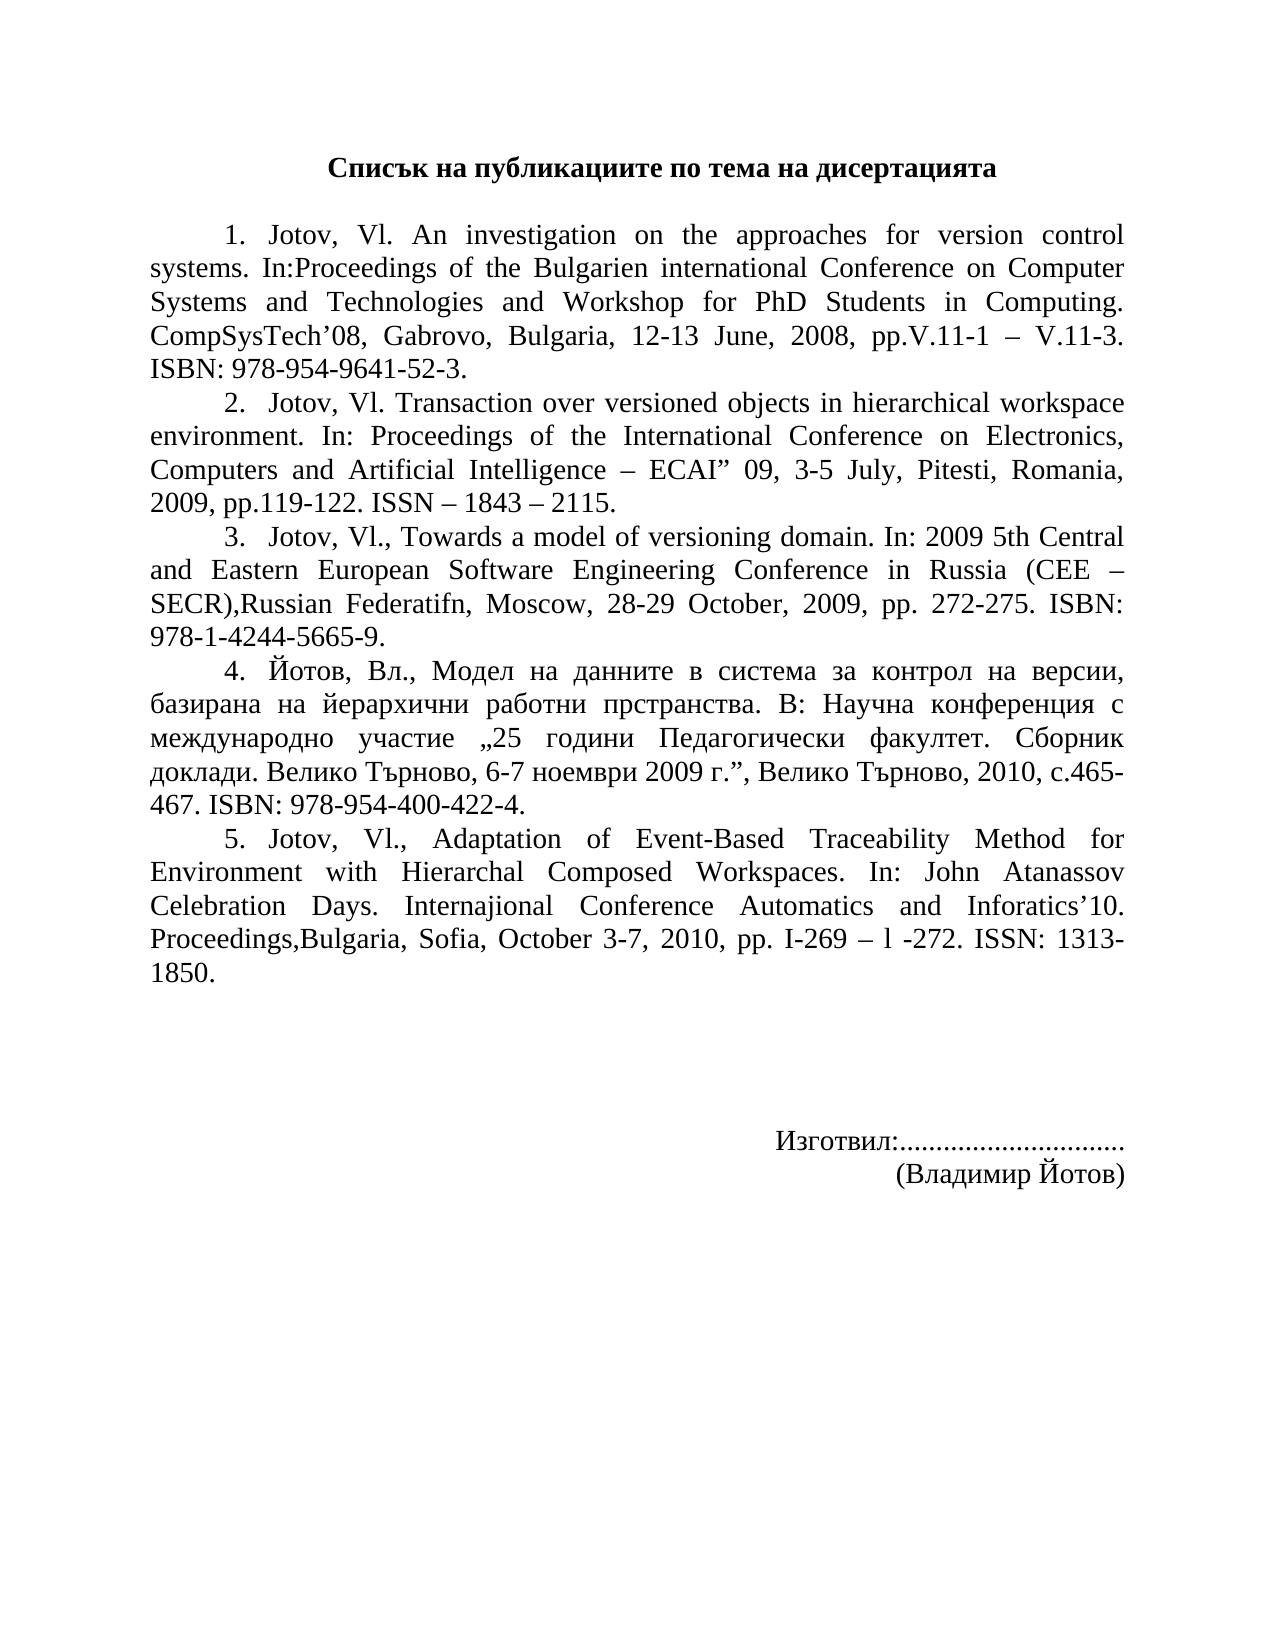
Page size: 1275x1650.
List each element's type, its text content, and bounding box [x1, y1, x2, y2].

text (Владимир Йотов) [150, 1156, 1125, 1190]
list Jotov, Vl. An investigation on the approaches for version control systems. In:Proceedings of the Bulgarien international Conference on Computer Systems and Technologies and Workshop for PhD Students in Computing. CompSysTech’08, Gabrovo, Bulgaria, 12-13 June, 2008, pp.V.11-1 – V.11-3. ISBN: 978-954-9641-52-3. [150, 217, 1125, 385]
list Jotov, Vl., Adaptation of Event-Based Traceability Method for Environment with Hierarchal Composed Workspaces. In: John Atanassov Celebration Days. Internajional Conference Automatics and Inforatics’10. Proceedings,Bulgaria, Sofia, October 3-7, 2010, pp. I-269 – l -272. ISSN: 1313-1850. [150, 821, 1125, 988]
list Йотов, Вл., Модел на данните в система за контрол на версии, базирана на йерархични работни прстранства. В: Научна конференция с международно участие „25 години Педагогически факултет. Сборник доклади. Велико Търново, 6-7 ноември 2009 г.”, Велико Търново, 2010, с.465-467. ISBN: 978-954-400-422-4. [150, 653, 1125, 821]
text Изготвил:............................... [150, 1123, 1125, 1156]
text Списък на публикациите по тема на дисертацията [131, 150, 1174, 183]
list Jotov, Vl., Towards a model of versioning domain. In: 2009 5th Central and Eastern European Software Engineering Conference in Russia (CEE – SECR),Russian Federatifn, Moscow, 28-29 October, 2009, pp. 272-275. ISBN: 978-1-4244-5665-9. [150, 519, 1125, 653]
list Jotov, Vl. Transaction over versioned objects in hierarchical workspace environment. In: Proceedings of the International Conference on Electronics, Computers and Artificial Intelligence – ECAI” 09, 3-5 July, Pitesti, Romania, 2009, pp.119-122. ISSN – 1843 – 2115. [150, 385, 1125, 519]
